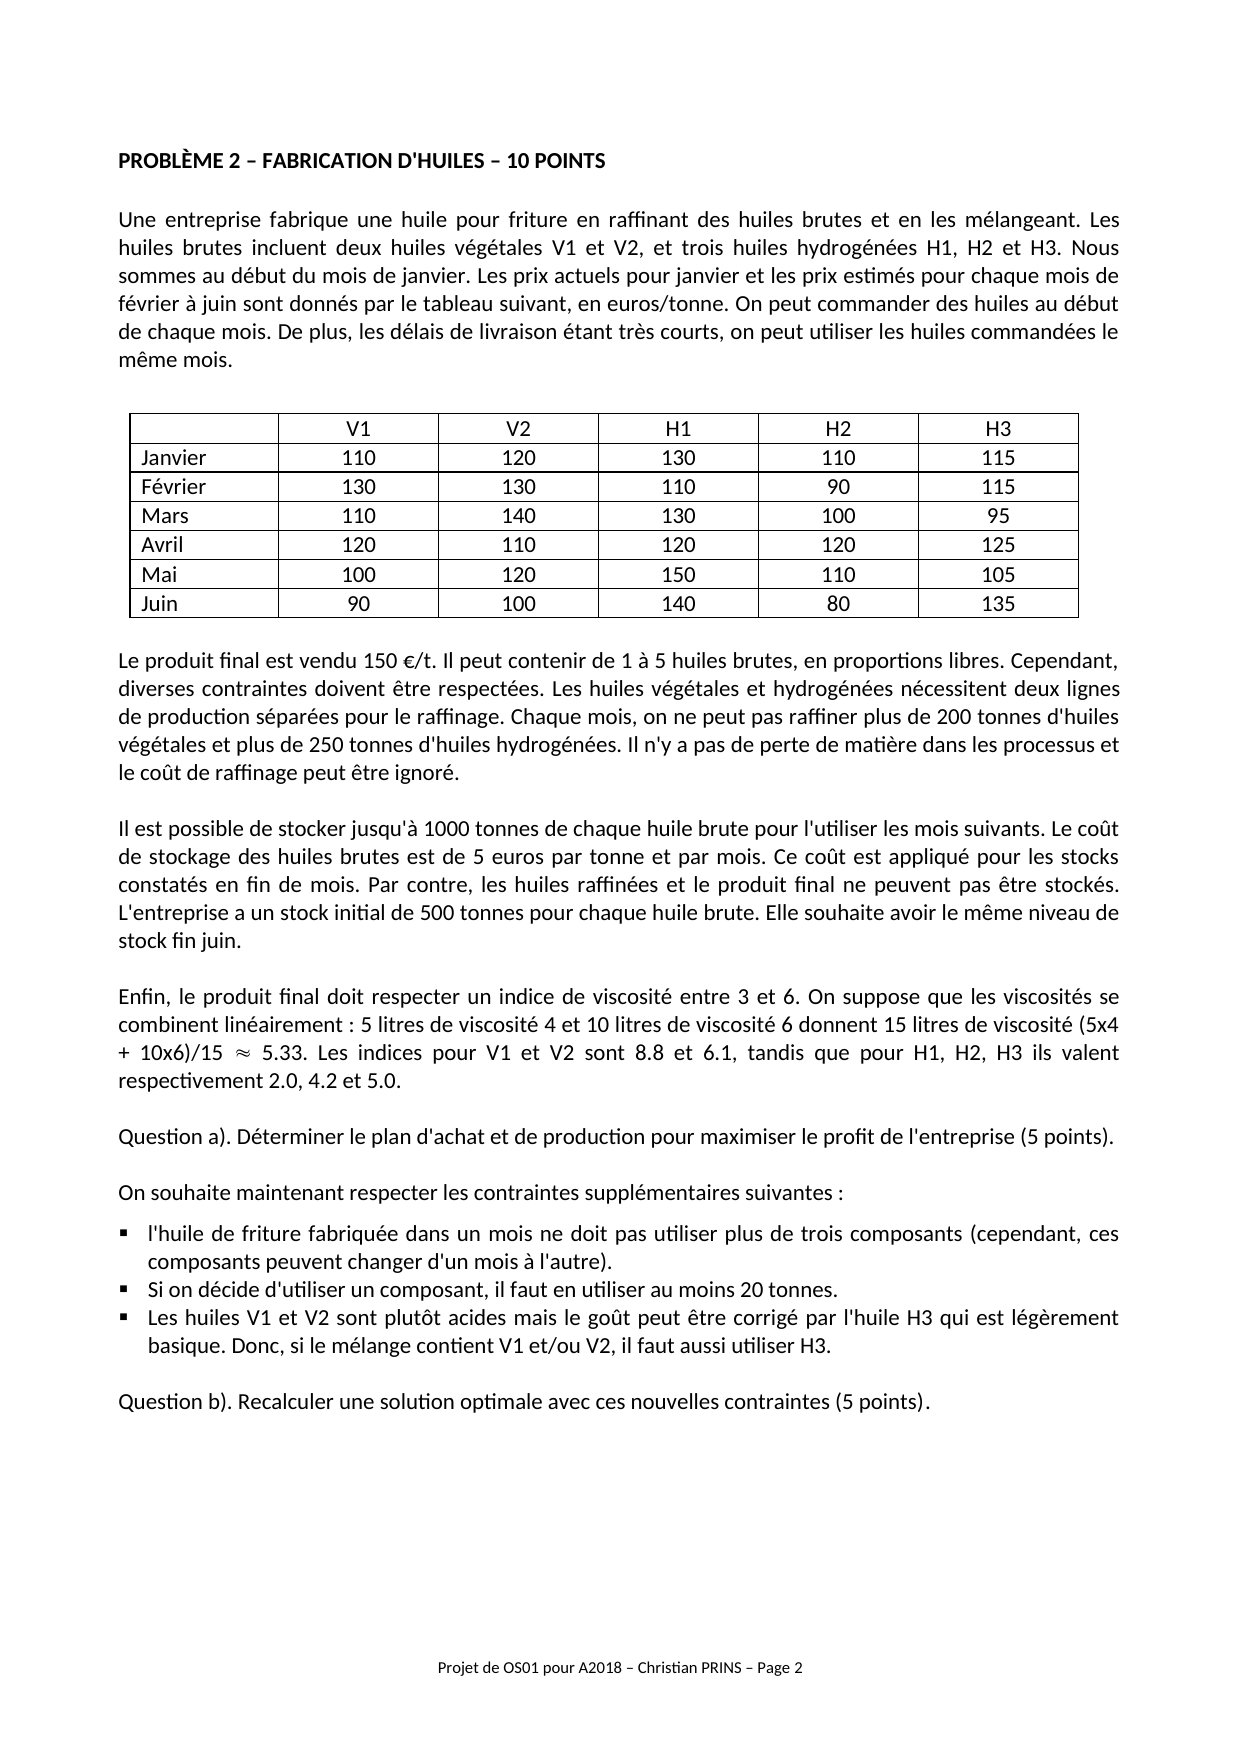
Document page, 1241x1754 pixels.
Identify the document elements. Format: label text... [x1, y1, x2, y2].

text On souhaite maintenant respecter les contraintes supplémentaires suivantes : [118, 1178, 1122, 1206]
table_cell 110 [279, 502, 438, 529]
table_cell Juin [131, 589, 278, 617]
table_cell 130 [599, 502, 758, 529]
text Il est possible de stocker jusqu'à 1000 tonnes de chaque huile brute pour l'utiliser les mois suivants. Le coût de stockage des huiles brutes est de 5 euros par tonne et par mois. Ce coût est appliqué pour les stocks constatés en fin de mois. Par contre, les huiles raffinées et le produit final ne peuvent pas être stockés. L'entreprise a un stock initial de 500 tonnes pour chaque huile brute. Elle souhaite avoir le même niveau de stock fin juin. [118, 814, 1122, 954]
table_cell 120 [599, 531, 758, 559]
table_cell 130 [439, 473, 598, 501]
text Question a). Déterminer le plan d'achat et de production pour maximiser le profit de l'entreprise (5 points). [118, 1122, 1122, 1150]
table_cell 140 [599, 589, 758, 617]
table_cell 90 [279, 589, 438, 617]
table_cell 100 [759, 502, 918, 529]
table_cell 125 [919, 531, 1078, 559]
table_cell 130 [599, 444, 758, 471]
table_cell 100 [439, 589, 598, 617]
table_cell 110 [759, 444, 918, 471]
table_cell 120 [279, 531, 438, 559]
list l'huile de friture fabriquée dans un mois ne doit pas utiliser plus de trois composants (cependant, ces composants peuvent changer d'un mois à l'autre). [118, 1219, 1122, 1275]
table_cell 120 [759, 531, 918, 559]
table_cell 110 [439, 531, 598, 559]
text Une entreprise fabrique une huile pour friture en raffinant des huiles brutes et en les mélangeant. Les huiles brutes incluent deux huiles végétales V1 et V2, et trois huiles hydrogénées H1, H2 et H3. Nous sommes au début du mois de janvier. Les prix actuels pour janvier et les prix estimés pour chaque mois de février à juin sont donnés par le tableau suivant, en euros/tonne. On peut commander des huiles au début de chaque mois. De plus, les délais de livraison étant très courts, on peut utiliser les huiles commandées le même mois. [118, 205, 1122, 373]
table_cell Mai [131, 560, 278, 588]
text Le produit final est vendu 150 €/t. Il peut contenir de 1 à 5 huiles brutes, en proportions libres. Cependant, diverses contraintes doivent être respectées. Les huiles végétales et hydrogénées nécessitent deux lignes de production séparées pour le raffinage. Chaque mois, on ne peut pas raffiner plus de 200 tonnes d'huiles végétales et plus de 250 tonnes d'huiles hydrogénées. Il n'y a pas de perte de matière dans les processus et le coût de raffinage peut être ignoré. [118, 646, 1122, 786]
table_cell 120 [439, 560, 598, 588]
table_cell 120 [439, 444, 598, 471]
table_cell 105 [919, 560, 1078, 588]
table_header H1 [599, 414, 758, 442]
table_header [131, 414, 278, 442]
table_cell 140 [439, 502, 598, 529]
table_cell 115 [919, 444, 1078, 471]
table_cell 90 [759, 473, 918, 501]
table_cell 110 [599, 473, 758, 501]
table_cell Avril [131, 531, 278, 559]
table_cell 100 [279, 560, 438, 588]
text Enfin, le produit final doit respecter un indice de viscosité entre 3 et 6. On suppose que les viscosités se combinent linéairement : 5 litres de viscosité 4 et 10 litres de viscosité 6 donnent 15 litres de viscosité (5x4 + 10x6)/15 5.33. Les indices pour V1 et V2 sont 8.8 et 6.1, tandis que pour H1, H2, H3 ils valent respectivement 2.0, 4.2 et 5.0. [118, 982, 1122, 1094]
table_cell 80 [759, 589, 918, 617]
table_cell 95 [919, 502, 1078, 529]
table_cell 110 [759, 560, 918, 588]
table_header V2 [439, 414, 598, 442]
table_cell Février [131, 473, 278, 501]
table_cell 110 [279, 444, 438, 471]
table_header H3 [919, 414, 1078, 442]
table_header H2 [759, 414, 918, 442]
table_cell Janvier [131, 444, 278, 471]
table_header V1 [279, 414, 438, 442]
table_cell 150 [599, 560, 758, 588]
text Question b). Recalculer une solution optimale avec ces nouvelles contraintes (5 points). [118, 1387, 1122, 1415]
list Si on décide d'utiliser un composant, il faut en utiliser au moins 20 tonnes. [118, 1275, 1122, 1303]
list Les huiles V1 et V2 sont plutôt acides mais le goût peut être corrigé par l'huile H3 qui est légèrement basique. Donc, si le mélange contient V1 et/ou V2, il faut aussi utiliser H3. [118, 1303, 1122, 1359]
table_cell Mars [131, 502, 278, 529]
table_cell 130 [279, 473, 438, 501]
text PROBLèME 2 – FABRICATION D'HUILES – 10 POINTS [118, 146, 1122, 174]
table_cell 115 [919, 473, 1078, 501]
table_cell 135 [919, 589, 1078, 617]
